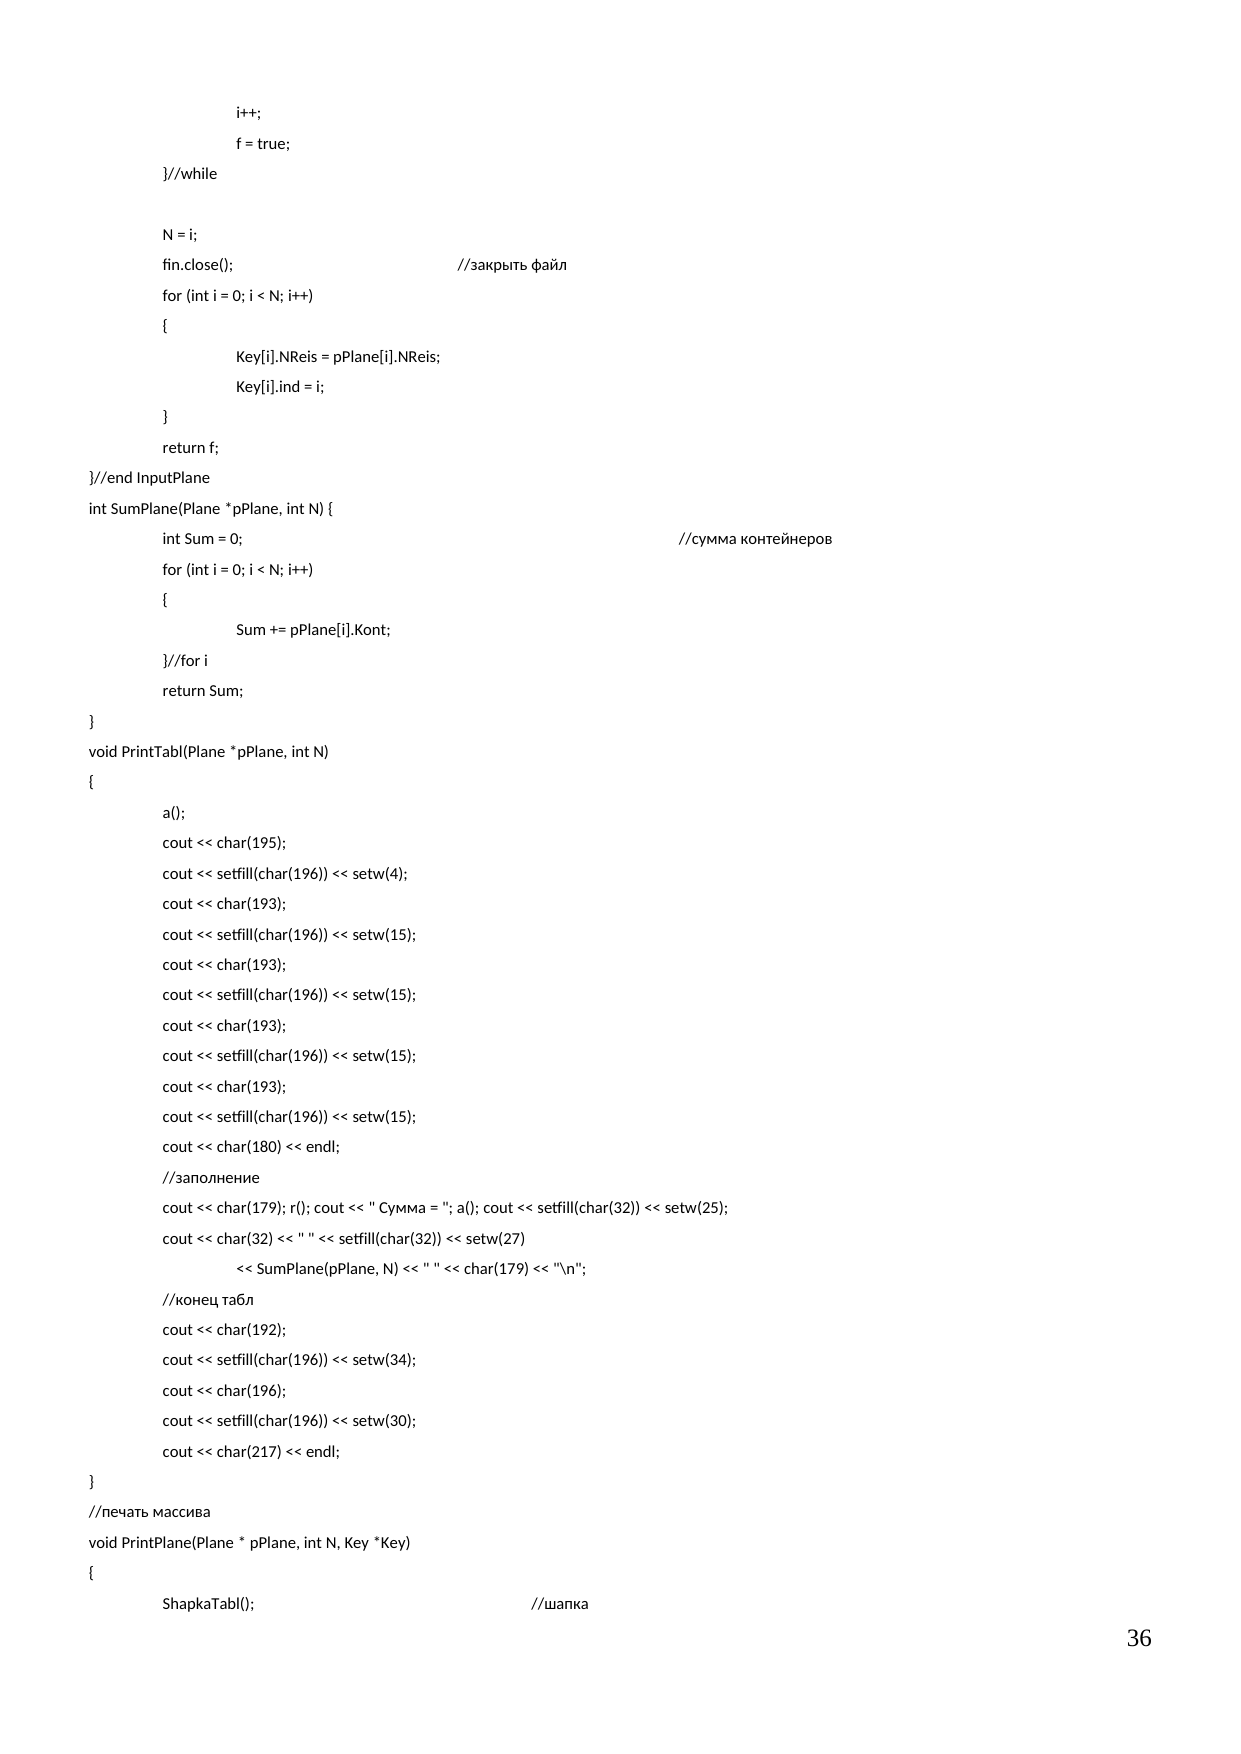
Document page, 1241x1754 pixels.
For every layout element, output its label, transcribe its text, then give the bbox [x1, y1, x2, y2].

text cout << setfill(char(196)) << setw(15); [89, 1046, 1152, 1066]
text cout << char(179); r(); cout << " Сумма = "; a(); cout << setfill(char(32)) << setw(25); [89, 1198, 1152, 1218]
text fin.close(); //закрыть файл [89, 255, 1152, 275]
text }//for i [89, 650, 1152, 670]
text << SumPlane(pPlane, N) << " " << char(179) << "\n"; [89, 1258, 1152, 1279]
text { [89, 1563, 1152, 1583]
text N = i; [89, 224, 1152, 244]
text void PrintPlane(Plane * pPlane, int N, Key *Key) [89, 1532, 1152, 1552]
text { [89, 316, 1152, 336]
text cout << setfill(char(196)) << setw(34); [89, 1350, 1152, 1370]
text cout << char(193); [89, 1015, 1152, 1035]
text cout << setfill(char(196)) << setw(15); [89, 985, 1152, 1005]
text cout << char(193); [89, 1076, 1152, 1096]
text f = true; [89, 133, 1152, 153]
text cout << char(195); [89, 833, 1152, 853]
text cout << char(192); [89, 1319, 1152, 1339]
text } [89, 407, 1152, 427]
text } [89, 711, 1152, 731]
text //заполнение [89, 1167, 1152, 1187]
text cout << char(196); [89, 1380, 1152, 1400]
text cout << char(193); [89, 893, 1152, 914]
text Key[i].NReis = pPlane[i].NReis; [89, 346, 1152, 366]
text cout << setfill(char(196)) << setw(15); [89, 924, 1152, 944]
text //печать массива [89, 1502, 1152, 1522]
text Key[i].ind = i; [89, 376, 1152, 397]
text { [89, 772, 1152, 792]
text }//end InputPlane [89, 468, 1152, 488]
text cout << setfill(char(196)) << setw(30); [89, 1411, 1152, 1431]
text cout << char(180) << endl; [89, 1137, 1152, 1157]
text cout << char(193); [89, 954, 1152, 974]
text }//while [89, 163, 1152, 184]
text return Sum; [89, 681, 1152, 701]
text int SumPlane(Plane *pPlane, int N) { [89, 498, 1152, 518]
text Sum += pPlane[i].Kont; [89, 620, 1152, 640]
text int Sum = 0; //сумма контейнеров [89, 528, 1152, 549]
text { [89, 589, 1152, 609]
text cout << char(32) << " " << setfill(char(32)) << setw(27) [89, 1228, 1152, 1248]
text for (int i = 0; i < N; i++) [89, 285, 1152, 305]
text cout << setfill(char(196)) << setw(4); [89, 863, 1152, 883]
text //конец табл [89, 1289, 1152, 1309]
text ShapkaTabl(); //шапка [89, 1593, 1152, 1613]
text i++; [89, 103, 1152, 123]
text cout << char(217) << endl; [89, 1441, 1152, 1461]
text a(); [89, 802, 1152, 822]
text } [89, 1471, 1152, 1492]
text for (int i = 0; i < N; i++) [89, 559, 1152, 579]
text cout << setfill(char(196)) << setw(15); [89, 1106, 1152, 1127]
text return f; [89, 437, 1152, 457]
text void PrintTabl(Plane *pPlane, int N) [89, 741, 1152, 762]
